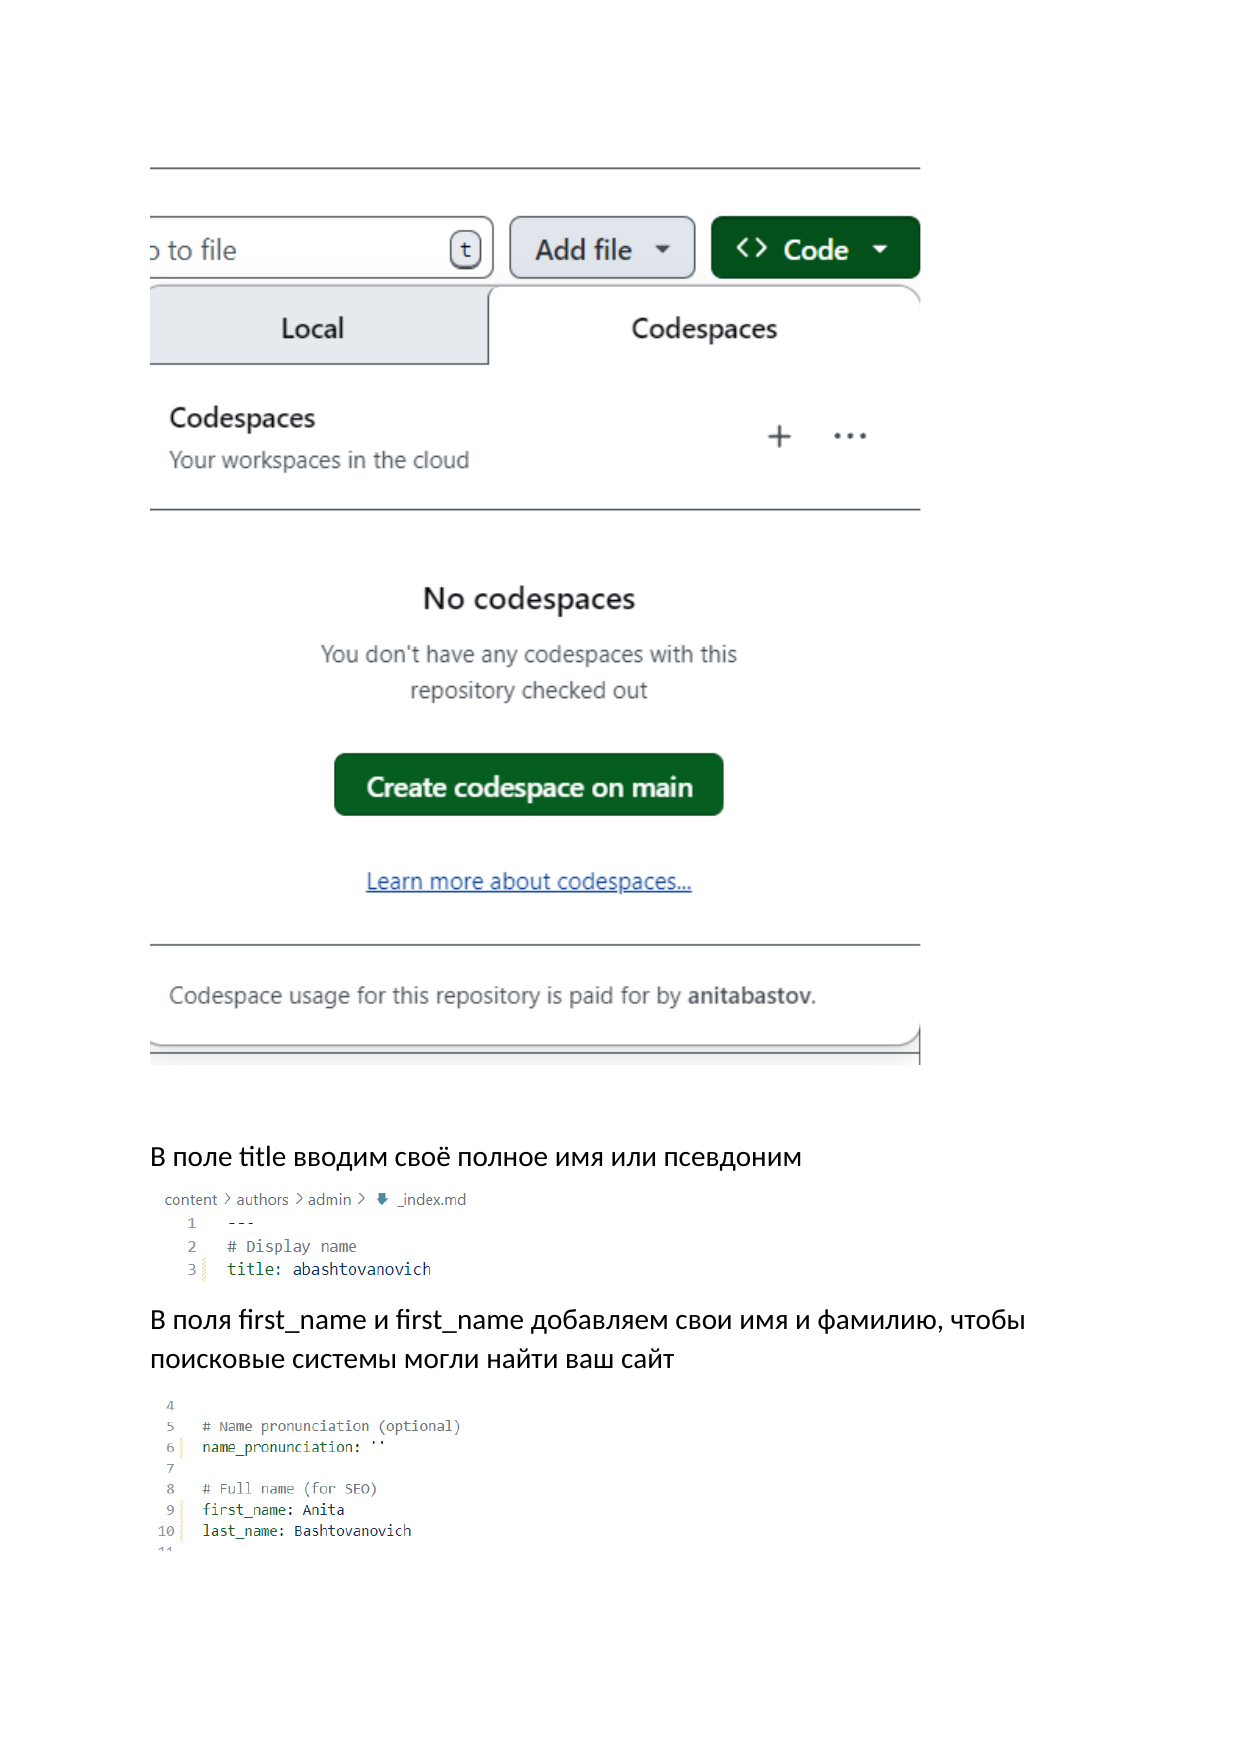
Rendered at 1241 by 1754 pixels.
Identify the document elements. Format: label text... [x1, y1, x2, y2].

picture [150, 150, 921, 1065]
text В поле title вводим своё полное имя или псевдоним [150, 1138, 1090, 1174]
picture [150, 1193, 1091, 1283]
picture [150, 1395, 1091, 1551]
text В поля first_name и first_name добавляем свои имя и фамилию, чтобы поисковые системы могли найти ваш сайт [150, 1301, 1090, 1376]
